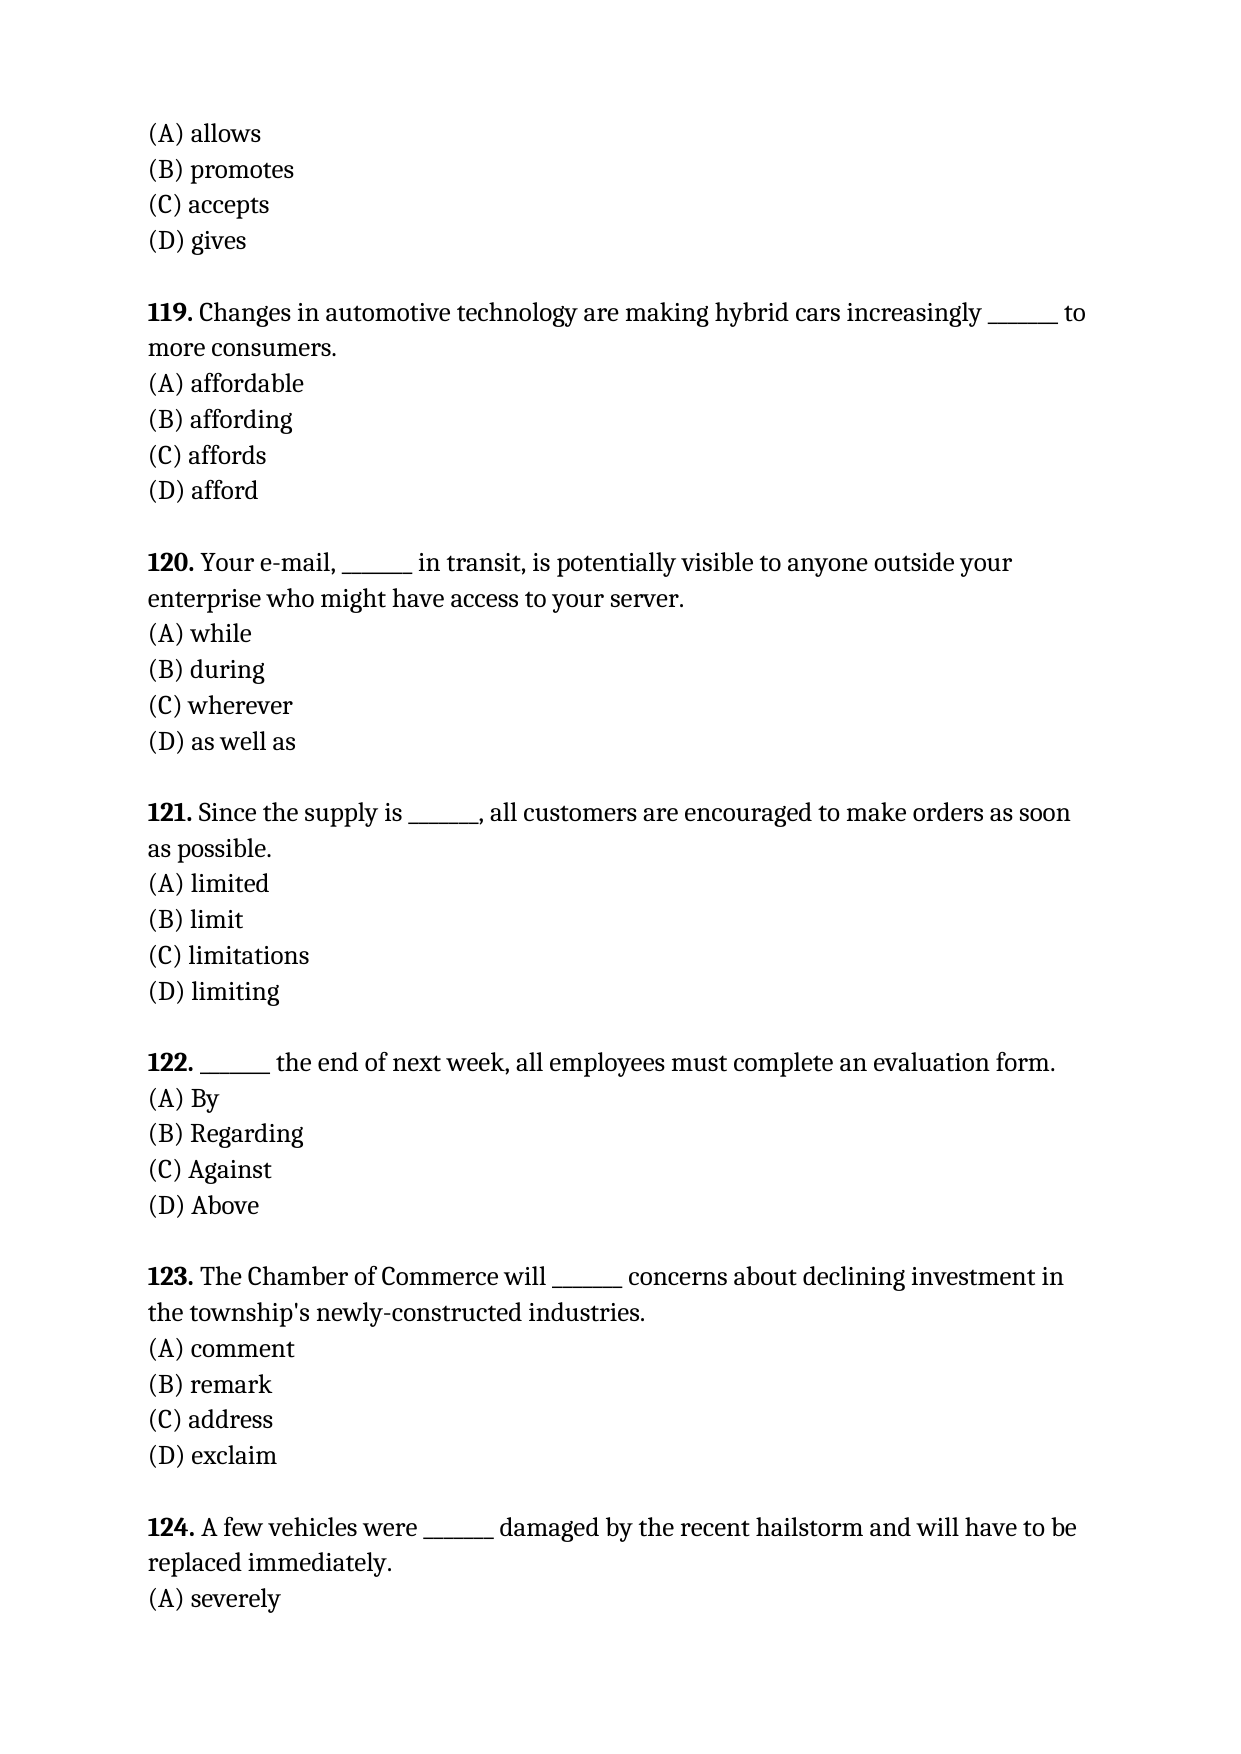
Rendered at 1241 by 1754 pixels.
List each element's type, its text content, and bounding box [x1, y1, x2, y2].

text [148, 1476, 1122, 1614]
text 122. _______ the end of next week, all employees must complete an evaluation form. (A) By (B) Regarding (C) Against (D) Above [148, 1011, 1122, 1221]
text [148, 118, 1122, 256]
text 121. Since the supply is _______, all customers are encouraged to make orders as soon as possible. (A) limited (B) limit (C) limitations (D) limiting [148, 761, 1122, 1007]
text 123. The Chamber of Commerce will _______ concerns about declining investment in the township's newly-constructed industries. (A) comment (B) remark (C) address (D) exclaim [148, 1261, 1122, 1471]
text 119. Changes in automotive technology are making hybrid cars increasingly _______ to more consumers. (A) affordable (B) affording (C) affords (D) afford [148, 261, 1122, 507]
text 120. Your e-mail, _______ in transit, is potentially visible to anyone outside your enterprise who might have access to your server. (A) while (B) during (C) wherever (D) as well as [148, 511, 1122, 757]
